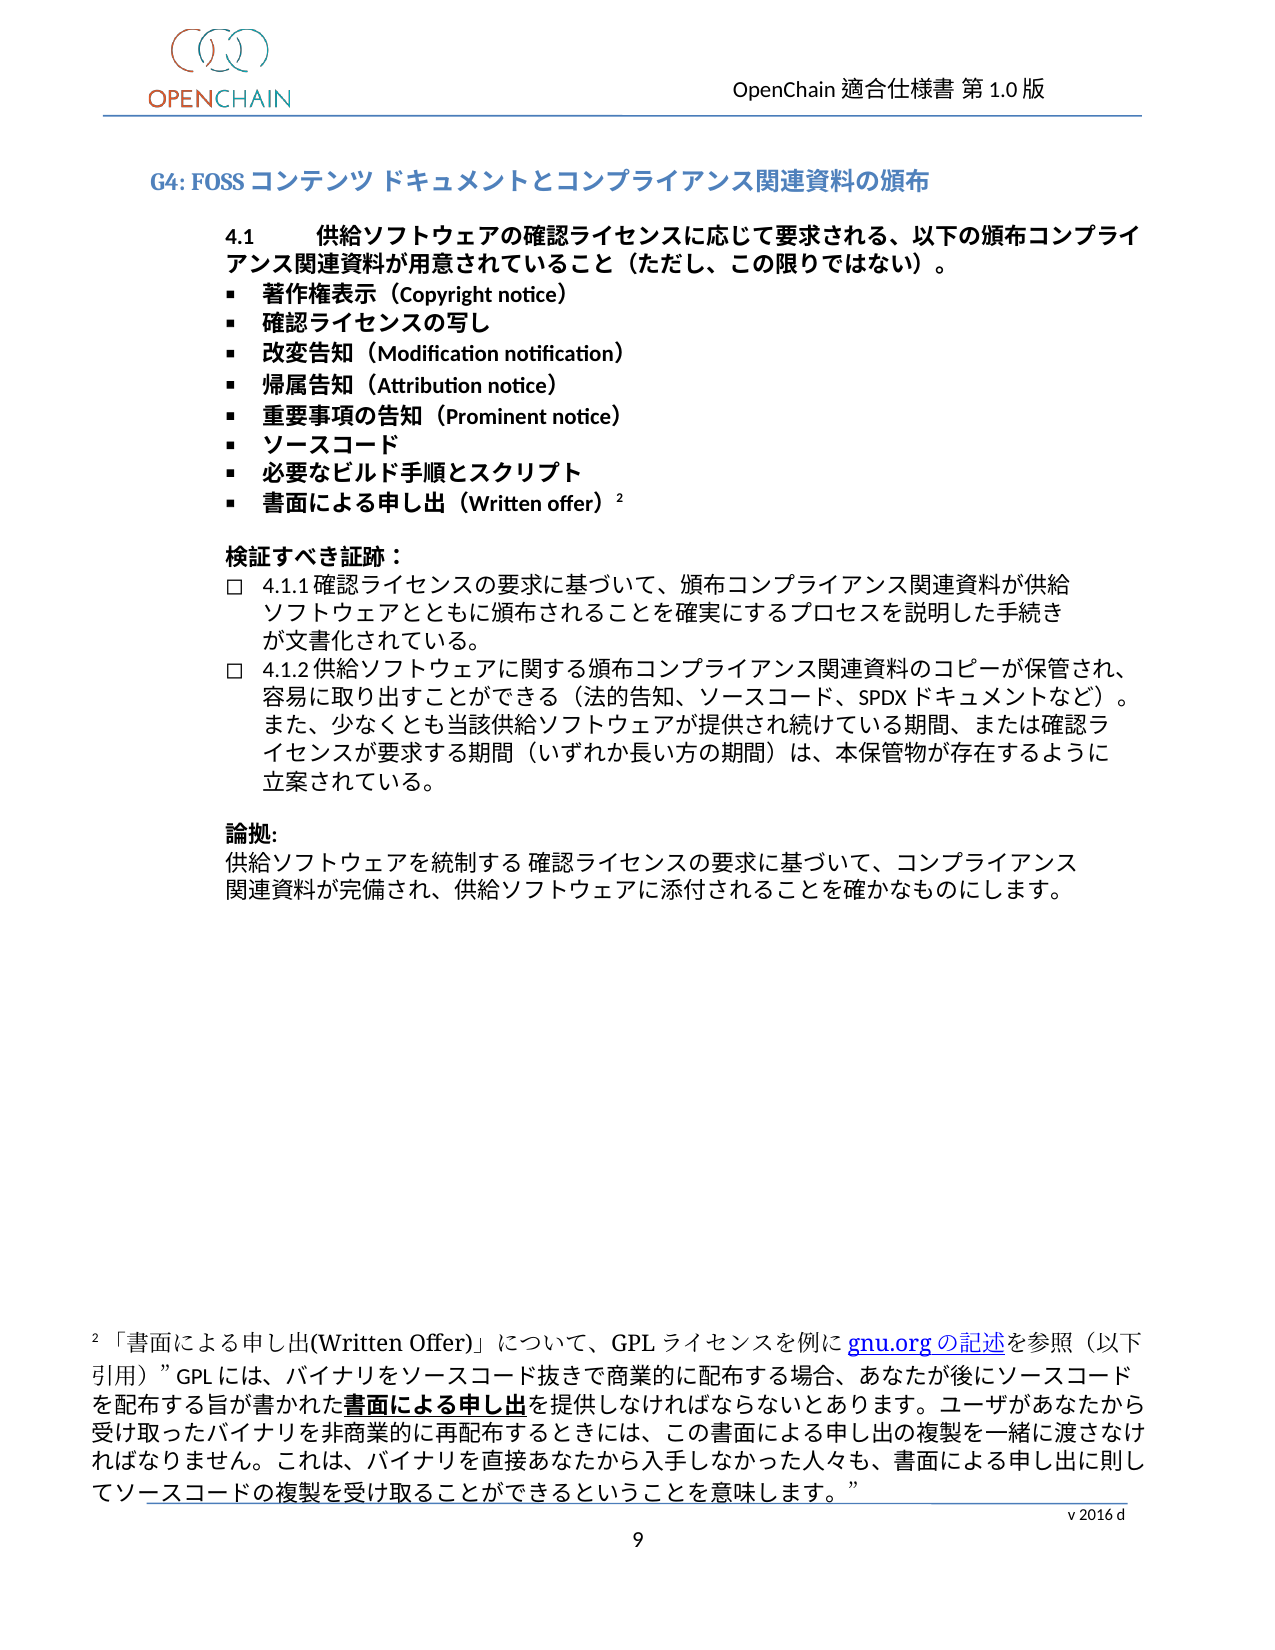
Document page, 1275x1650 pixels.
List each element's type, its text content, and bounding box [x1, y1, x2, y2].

list 改変告知（Modification notification） [225, 337, 1154, 369]
list 帰属告知（Attribution notice） [225, 369, 1154, 400]
list 必要なビルド手順とスクリプト [225, 459, 1154, 487]
list 4.1.1確認ライセンスの要求に基づいて、頒布コンプライアンス関連資料が供給ソフトウェアとともに頒布されることを確実にするプロセスを説明した手続きが文書化されている。 [225, 571, 1083, 656]
picture [148, 29, 290, 108]
list 重要事項の告知（Prominent notice） [225, 400, 1154, 431]
text 供給ソフトウェアを統制する 確認ライセンスの要求に基づいて、コンプライアンス関連資料が完備され、供給ソフトウェアに添付されることを確かなものにします。 [225, 849, 1081, 905]
list 4.1.2供給ソフトウェアに関する頒布コンプライアンス関連資料のコピーが保管され、容易に取り出すことができる（法的告知、ソースコード、SPDXドキュメントなど）。また、少なくとも当該供給ソフトウェアが提供され続けている期間、または確認ライセンスが要求する期間（いずれか長い方の期間）は、本保管物が存在するように立案されている。 [225, 656, 1118, 796]
list ソースコード [225, 431, 1154, 459]
list 確認ライセンスの写し [225, 309, 1154, 337]
subtitle 検証すべき証跡： [225, 543, 1154, 571]
list 書面による申し出（Written offer） [225, 487, 1154, 518]
subtitle 論拠: [225, 821, 1154, 849]
subtitle 供給ソフトウェアの確認ライセンスに応じて要求される、以下の頒布コンプライアンス関連資料が用意されていること（ただし、この限りではない）。 [225, 222, 1154, 278]
list 著作権表示（Copyright notice） [225, 278, 1154, 309]
subtitle G4: FOSSコンテンツ ドキュメントとコンプライアンス関連資料の頒布 [150, 167, 1154, 197]
